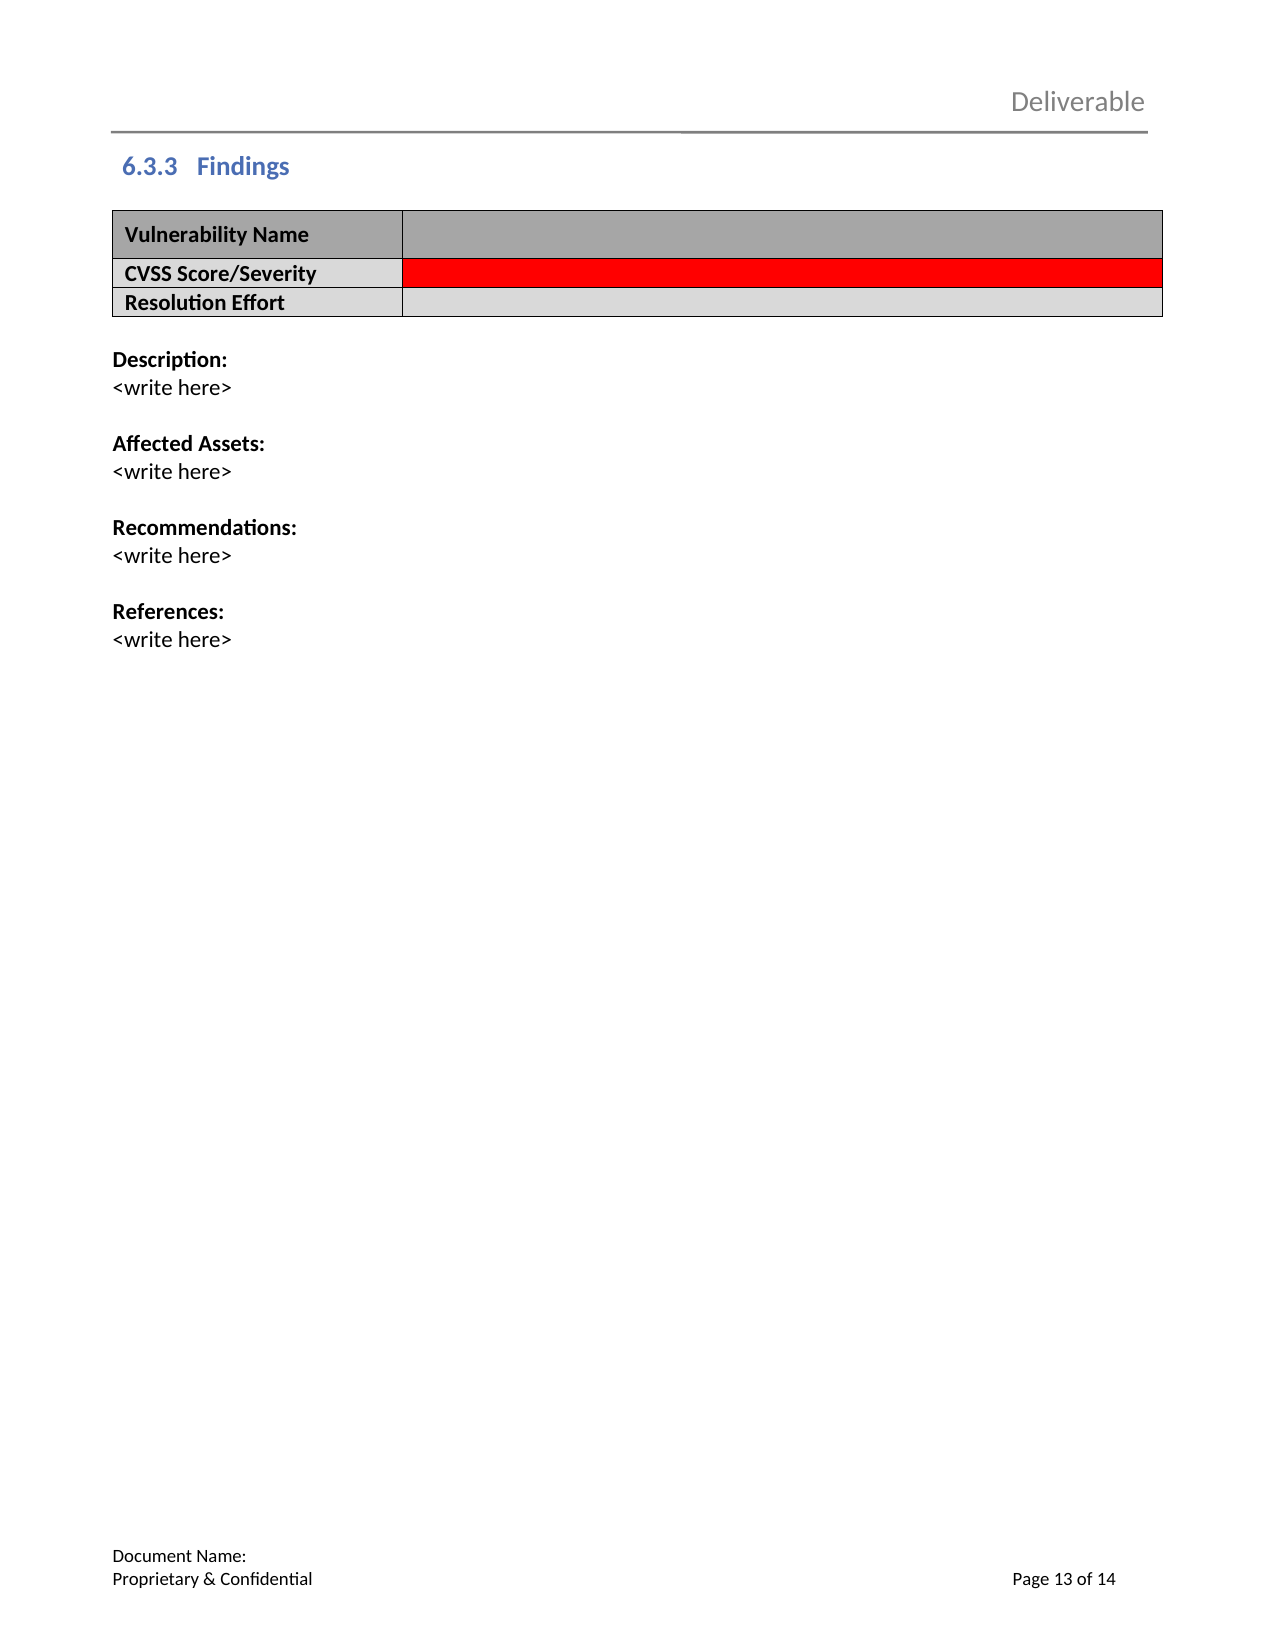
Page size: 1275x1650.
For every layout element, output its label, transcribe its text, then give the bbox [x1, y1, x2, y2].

text References: [112, 597, 1162, 626]
text <write here> [112, 373, 1162, 401]
table_cell Resolution Effort [113, 288, 402, 316]
text Recommendations: [112, 513, 1162, 541]
table_header Vulnerability Name [113, 211, 402, 258]
table_cell [403, 259, 1162, 287]
text Description: [112, 345, 1162, 373]
table_header [403, 211, 1162, 258]
text <write here> [112, 541, 1162, 569]
text <write here> [112, 626, 1162, 653]
text <write here> [112, 457, 1162, 485]
text Affected Assets: [112, 429, 1162, 457]
subtitle Findings [122, 149, 1162, 182]
table_cell CVSS Score/Severity [113, 259, 402, 287]
table_cell [403, 288, 1162, 316]
